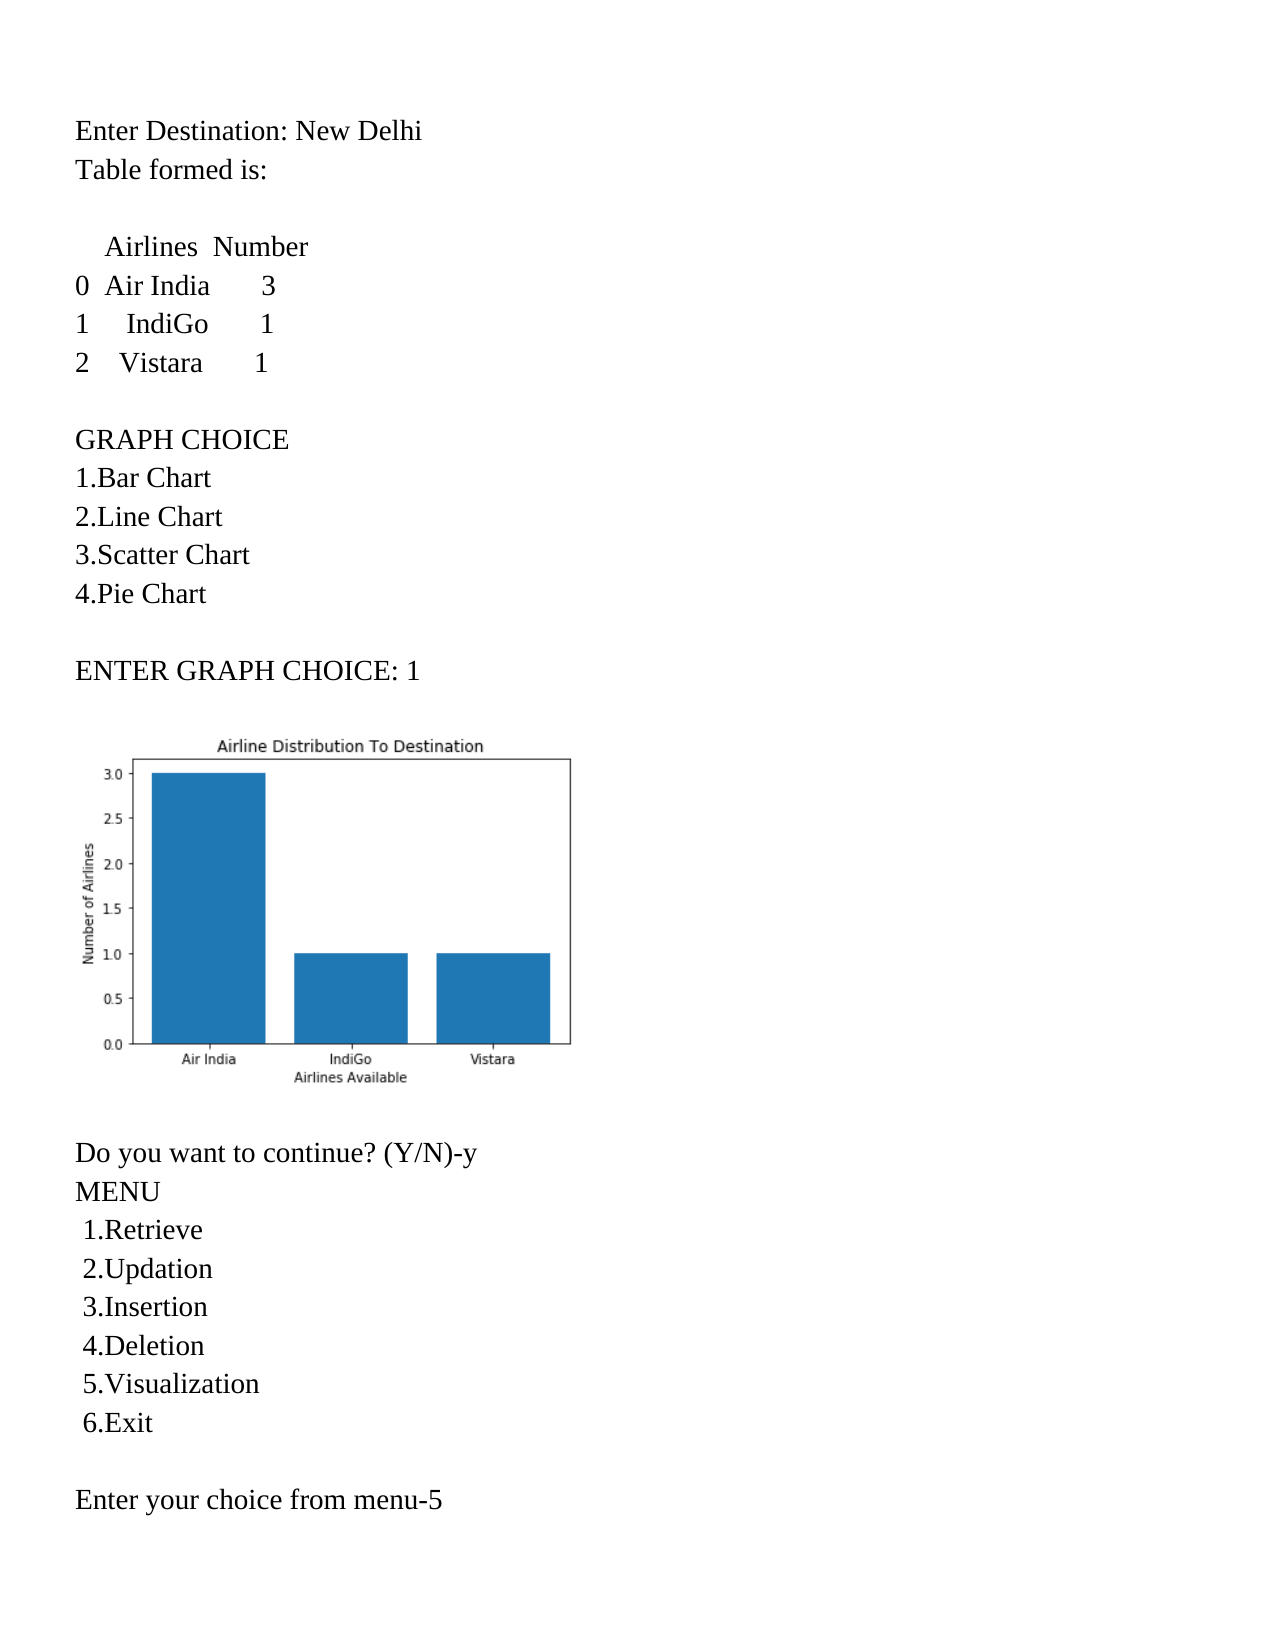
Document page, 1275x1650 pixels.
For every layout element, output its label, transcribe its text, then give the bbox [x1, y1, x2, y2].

text ENTER GRAPH CHOICE: 1 [75, 653, 1200, 687]
text 2.Line Chart [75, 499, 1200, 532]
text 1 IndiGo 1 [75, 306, 1200, 340]
text Enter your choice from menu-5 [75, 1482, 1200, 1516]
text 2 Vistara 1 [75, 345, 1200, 378]
text 3.Insertion [75, 1289, 1200, 1323]
text GRAPH CHOICE [75, 422, 1200, 455]
text MENU [75, 1174, 1200, 1207]
text 1.Bar Chart [75, 460, 1200, 494]
text Airlines Number [75, 229, 1200, 263]
text 2.Updation [75, 1251, 1200, 1284]
text 3.Scatter Chart [75, 537, 1200, 571]
text 5.Visualization [75, 1367, 1200, 1400]
text 4.Pie Chart [75, 576, 1200, 609]
text 6.Exit [75, 1405, 1200, 1439]
text Enter Destination: New Delhi [75, 113, 1200, 147]
picture [75, 730, 579, 1093]
text 0 Air India 3 [75, 268, 1200, 301]
text 4.Deletion [75, 1328, 1200, 1362]
text Do you want to continue? (Y/N)-y [75, 1135, 1200, 1169]
text Table formed is: [75, 152, 1200, 186]
text 1.Retrieve [75, 1212, 1200, 1246]
